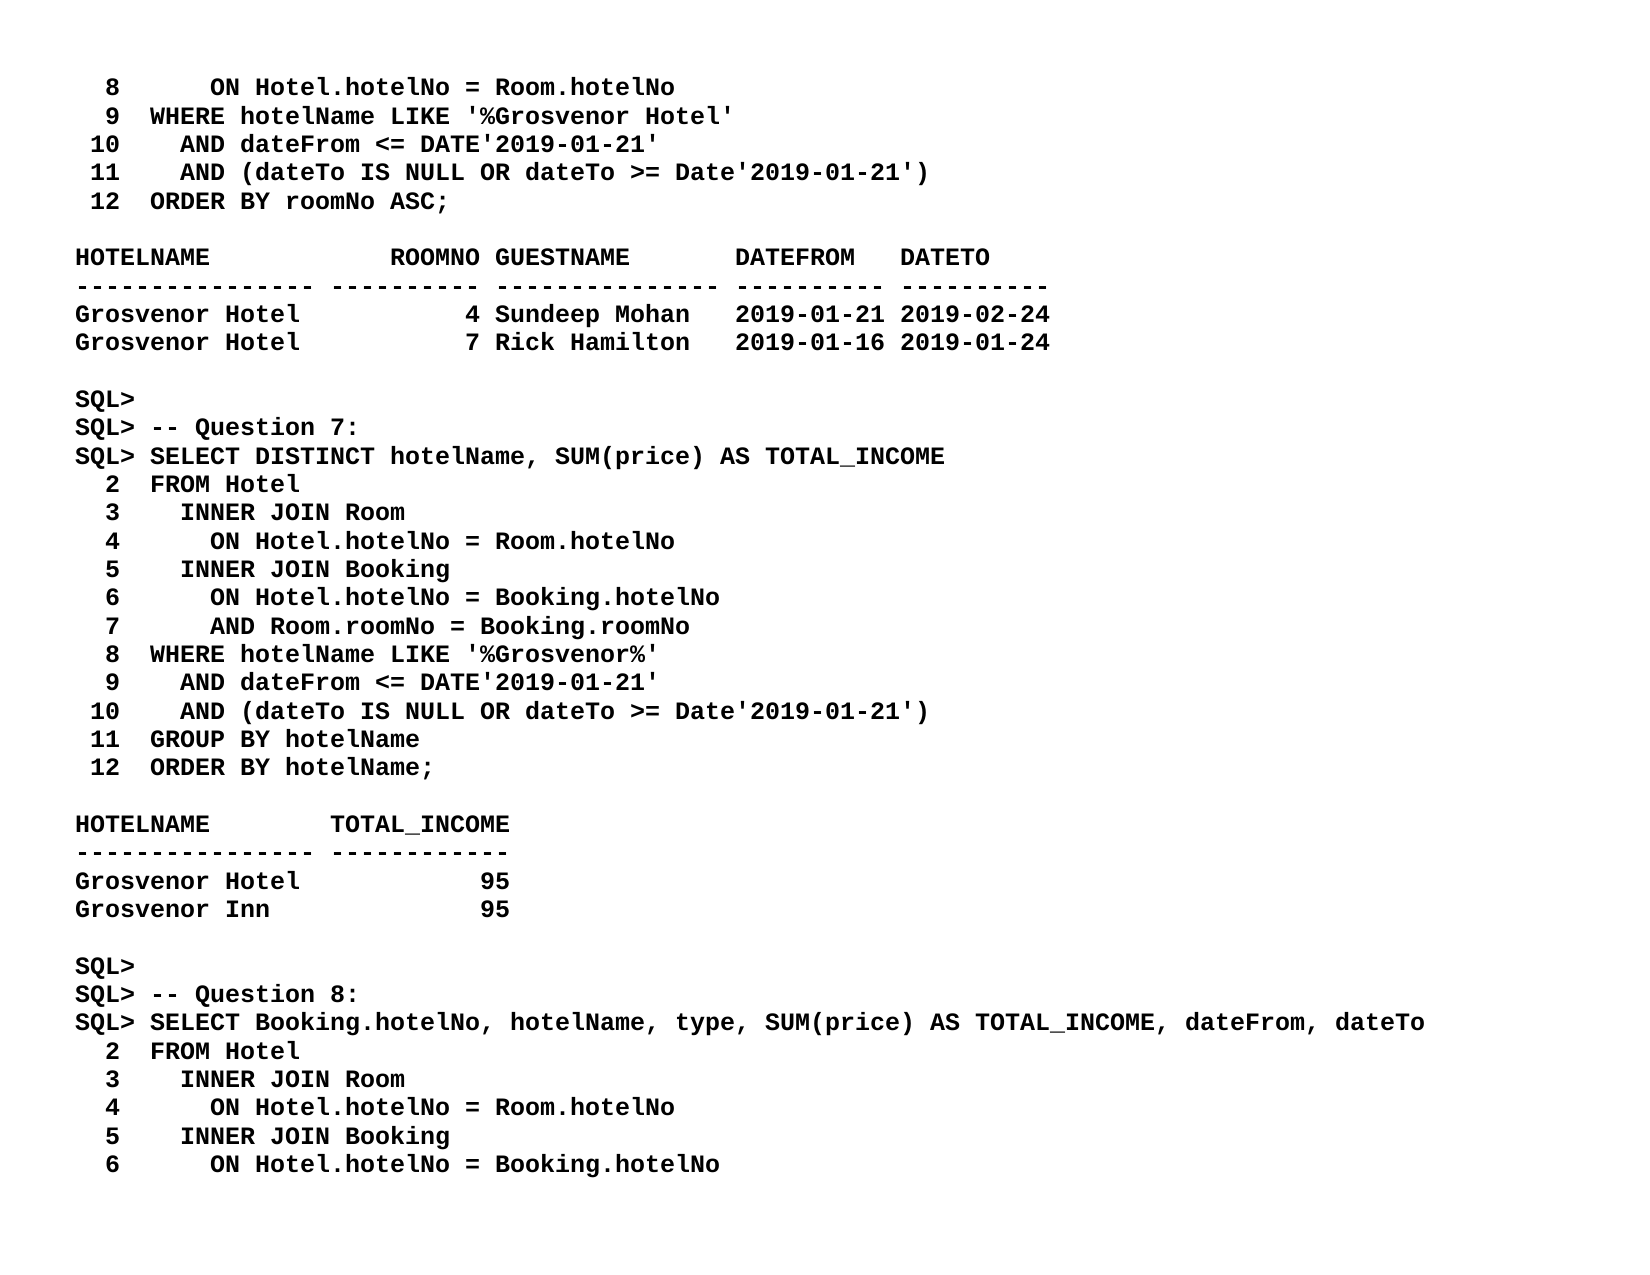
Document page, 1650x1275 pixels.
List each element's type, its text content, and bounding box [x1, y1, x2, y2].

text 2 FROM Hotel [75, 472, 1575, 500]
text SQL> SELECT DISTINCT hotelName, SUM(price) AS TOTAL_INCOME [75, 443, 1575, 472]
text 9 AND dateFrom <= DATE'2019-01-21' [75, 670, 1575, 698]
text Grosvenor Hotel 7 Rick Hamilton 2019-01-16 2019-01-24 [75, 330, 1575, 358]
text 11 GROUP BY hotelName [75, 727, 1575, 755]
text SQL> -- Question 7: [75, 415, 1575, 443]
text 12 ORDER BY hotelName; [75, 755, 1575, 783]
text 12 ORDER BY roomNo ASC; [75, 188, 1575, 217]
text 5 INNER JOIN Booking [75, 1123, 1575, 1152]
text 5 INNER JOIN Booking [75, 557, 1575, 585]
text ---------------- ------------ [75, 840, 1575, 868]
text 2 FROM Hotel [75, 1038, 1575, 1067]
text 3 INNER JOIN Room [75, 1067, 1575, 1095]
text 11 AND (dateTo IS NULL OR dateTo >= Date'2019-01-21') [75, 160, 1575, 188]
text 3 INNER JOIN Room [75, 500, 1575, 528]
text SQL> -- Question 8: [75, 982, 1575, 1010]
text 4 ON Hotel.hotelNo = Room.hotelNo [75, 528, 1575, 557]
text 7 AND Room.roomNo = Booking.roomNo [75, 613, 1575, 642]
text 6 ON Hotel.hotelNo = Booking.hotelNo [75, 1152, 1575, 1180]
text 6 ON Hotel.hotelNo = Booking.hotelNo [75, 585, 1575, 613]
text 4 ON Hotel.hotelNo = Room.hotelNo [75, 1095, 1575, 1123]
text ---------------- ---------- --------------- ---------- ---------- [75, 273, 1575, 302]
text 8 ON Hotel.hotelNo = Room.hotelNo [75, 75, 1575, 103]
text 9 WHERE hotelName LIKE '%Grosvenor Hotel' [75, 103, 1575, 132]
text 10 AND (dateTo IS NULL OR dateTo >= Date'2019-01-21') [75, 698, 1575, 727]
text HOTELNAME ROOMNO GUESTNAME DATEFROM DATETO [75, 245, 1575, 273]
text SQL> [75, 953, 1575, 982]
text Grosvenor Hotel 95 [75, 868, 1575, 897]
text HOTELNAME TOTAL_INCOME [75, 812, 1575, 840]
text Grosvenor Hotel 4 Sundeep Mohan 2019-01-21 2019-02-24 [75, 302, 1575, 330]
text 8 WHERE hotelName LIKE '%Grosvenor%' [75, 642, 1575, 670]
text Grosvenor Inn 95 [75, 897, 1575, 925]
text SQL> [75, 387, 1575, 415]
text 10 AND dateFrom <= DATE'2019-01-21' [75, 132, 1575, 160]
text SQL> SELECT Booking.hotelNo, hotelName, type, SUM(price) AS TOTAL_INCOME, dateFrom, dateTo [75, 1010, 1575, 1038]
